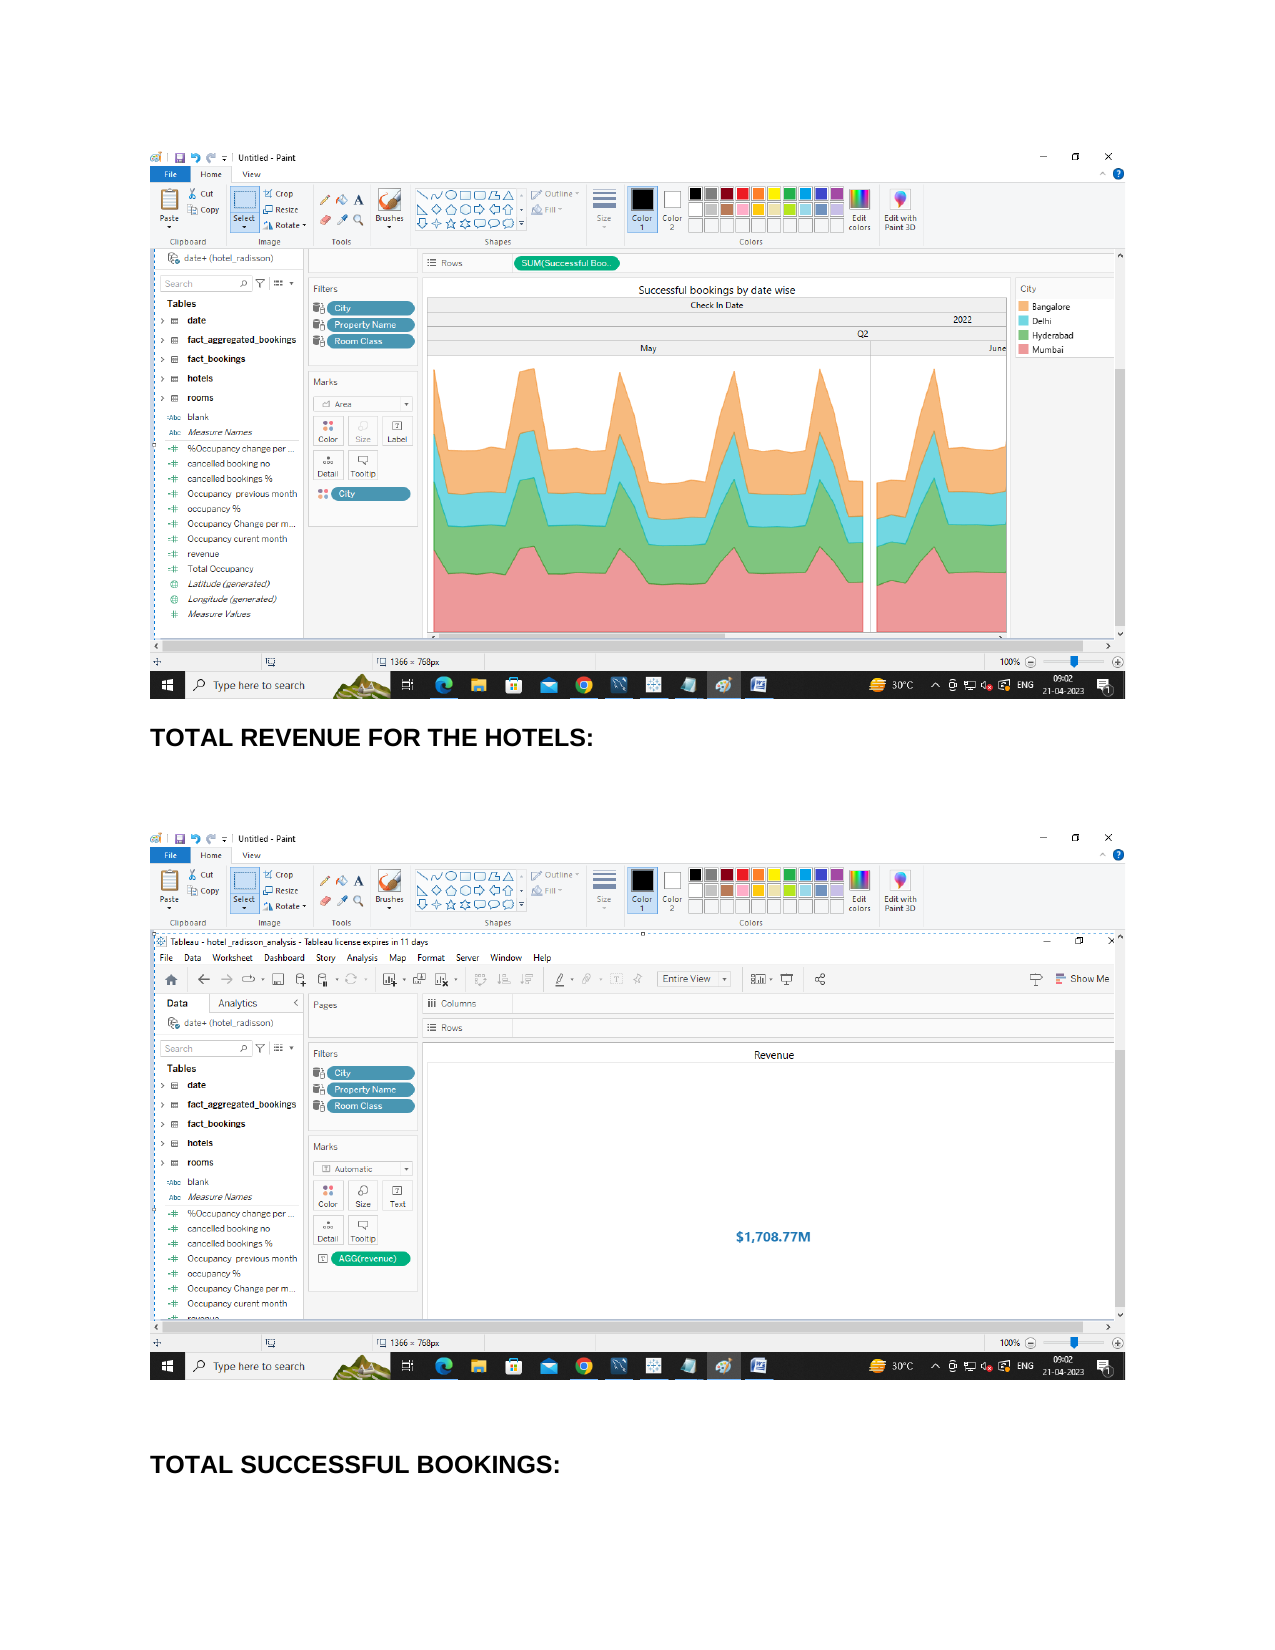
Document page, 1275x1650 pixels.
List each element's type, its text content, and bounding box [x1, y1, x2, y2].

text TOTAL SUCCESSFUL BOOKINGS: [150, 1450, 1125, 1478]
picture [150, 831, 1125, 1380]
picture [150, 150, 1125, 699]
text TOTAL REVENUE FOR THE HOTELS: [150, 723, 1125, 752]
